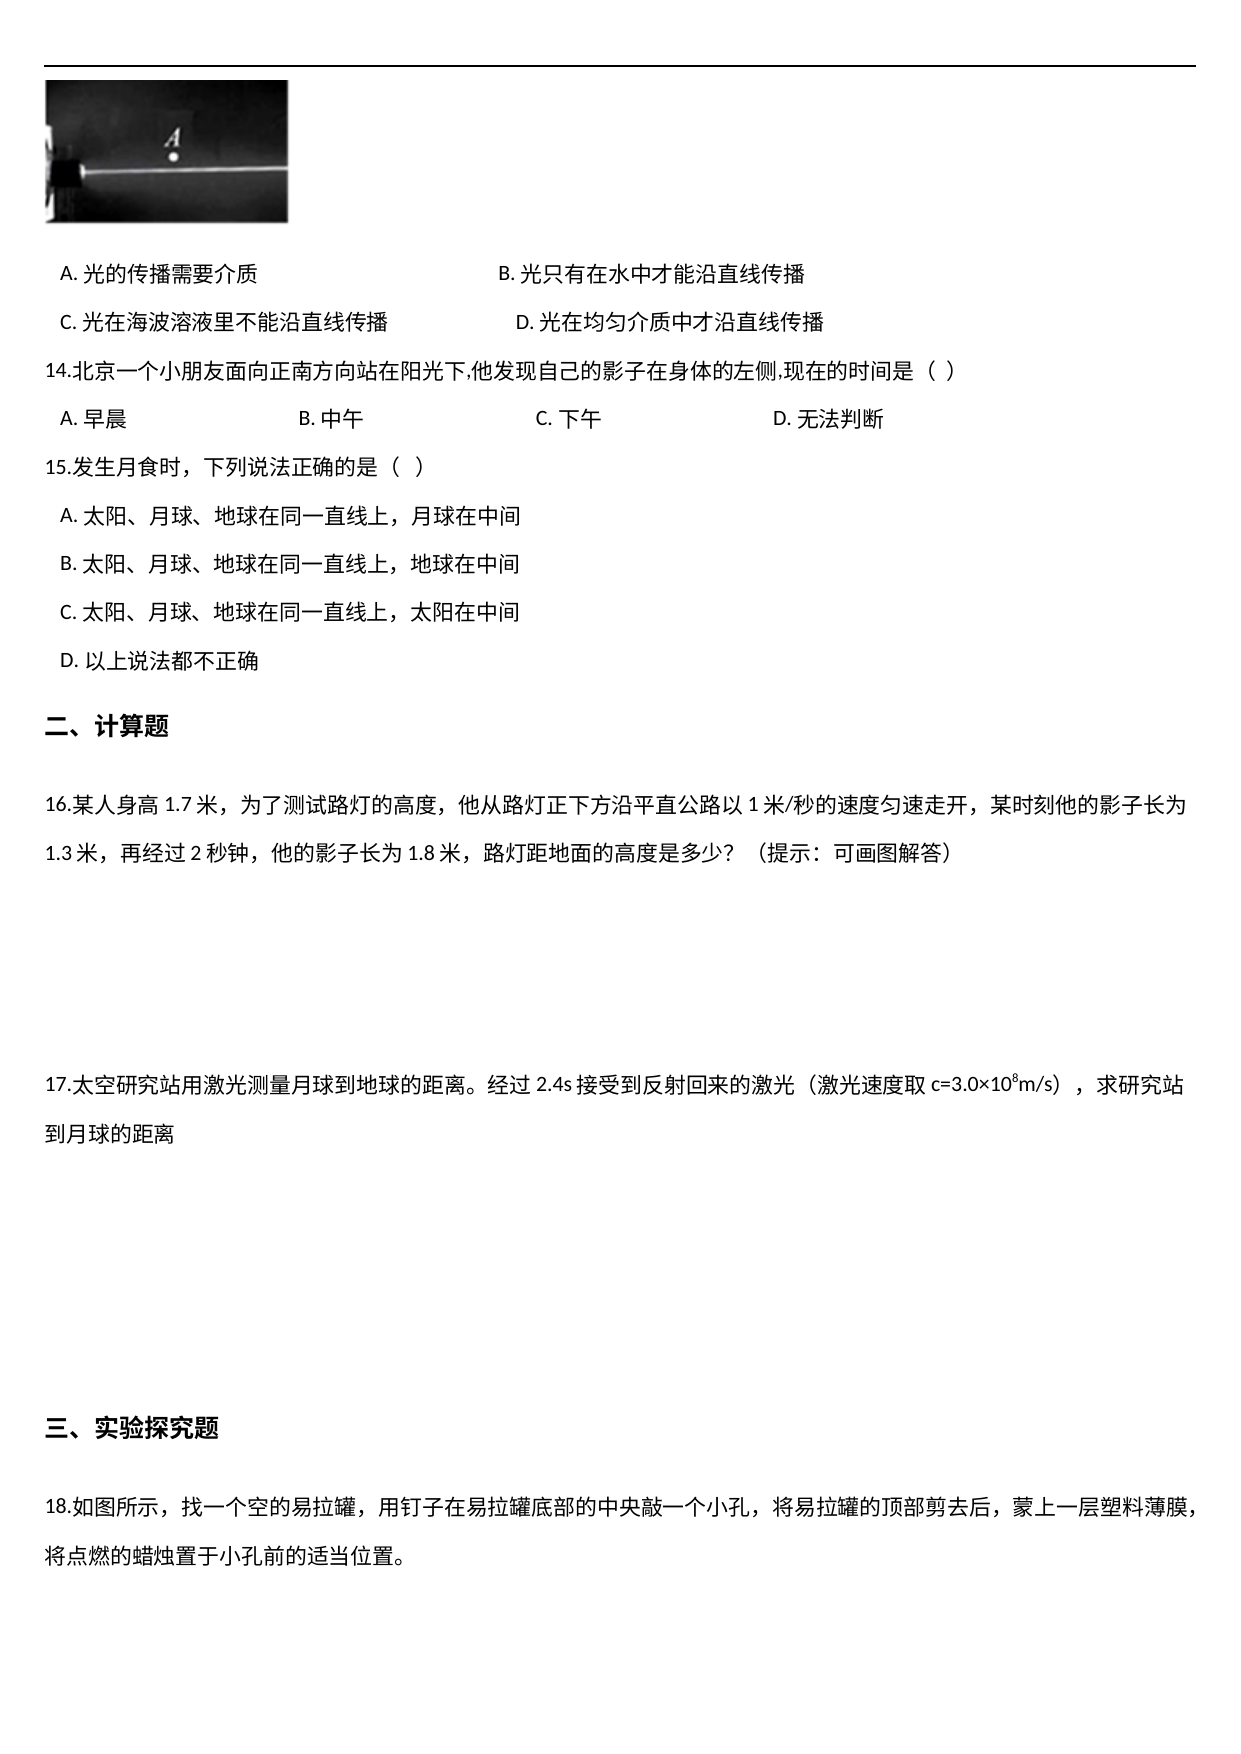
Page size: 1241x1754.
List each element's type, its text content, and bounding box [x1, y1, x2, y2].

picture [493, 275, 498, 283]
text 三、实验探究题 [44, 1394, 1196, 1459]
text 16.某人身高1.7米，为了测试路灯的高度，他从路灯正下方沿平直公路以1米/秒的速度匀速走开，某时刻他的影子长为1.3米，再经过2秒钟，他的影子长为1.8米，路灯距地面的高度是多少？（提示：可画图解答） [44, 787, 1196, 868]
picture [293, 420, 299, 428]
picture [510, 324, 516, 331]
text C. 太阳、月球、地球在同一直线上，太阳在中间 [60, 595, 1196, 627]
text D. 以上说法都不正确 [60, 643, 1196, 676]
text 15.发生月食时，下列说法正确的是（ ） [44, 450, 1196, 482]
text 17.太空研究站用激光测量月球到地球的距离。经过2.4s接受到反射回来的激光（激光速度取c=3.0×108m/s），求研究站到月球的距离 [44, 1068, 1196, 1149]
text A. 光的传播需要介质 B. 光只有在水中才能沿直线传播 [60, 257, 1196, 289]
text A. 太阳、月球、地球在同一直线上，月球在中间 [60, 498, 1196, 531]
text C. 光在海波溶液里不能沿直线传播 D. 光在均匀介质中才沿直线传播 [60, 305, 1196, 337]
picture [530, 420, 536, 428]
text 18.如图所示，找一个空的易拉罐，用钉子在易拉罐底部的中央敲一个小孔，将易拉罐的顶部剪去后，蒙上一层塑料薄膜，将点燃的蜡烛置于小孔前的适当位置。 [44, 1489, 1196, 1571]
text B. 太阳、月球、地球在同一直线上，地球在中间 [60, 547, 1196, 579]
text 二、计算题 [44, 692, 1196, 757]
text 14.北京一个小朋友面向正南方向站在阳光下,他发现自己的影子在身体的左侧,现在的时间是（ ） [44, 353, 1196, 386]
text A. 早晨 B. 中午 C. 下午 D. 无法判断 [60, 402, 1196, 434]
picture [768, 420, 773, 428]
picture [44, 80, 290, 225]
